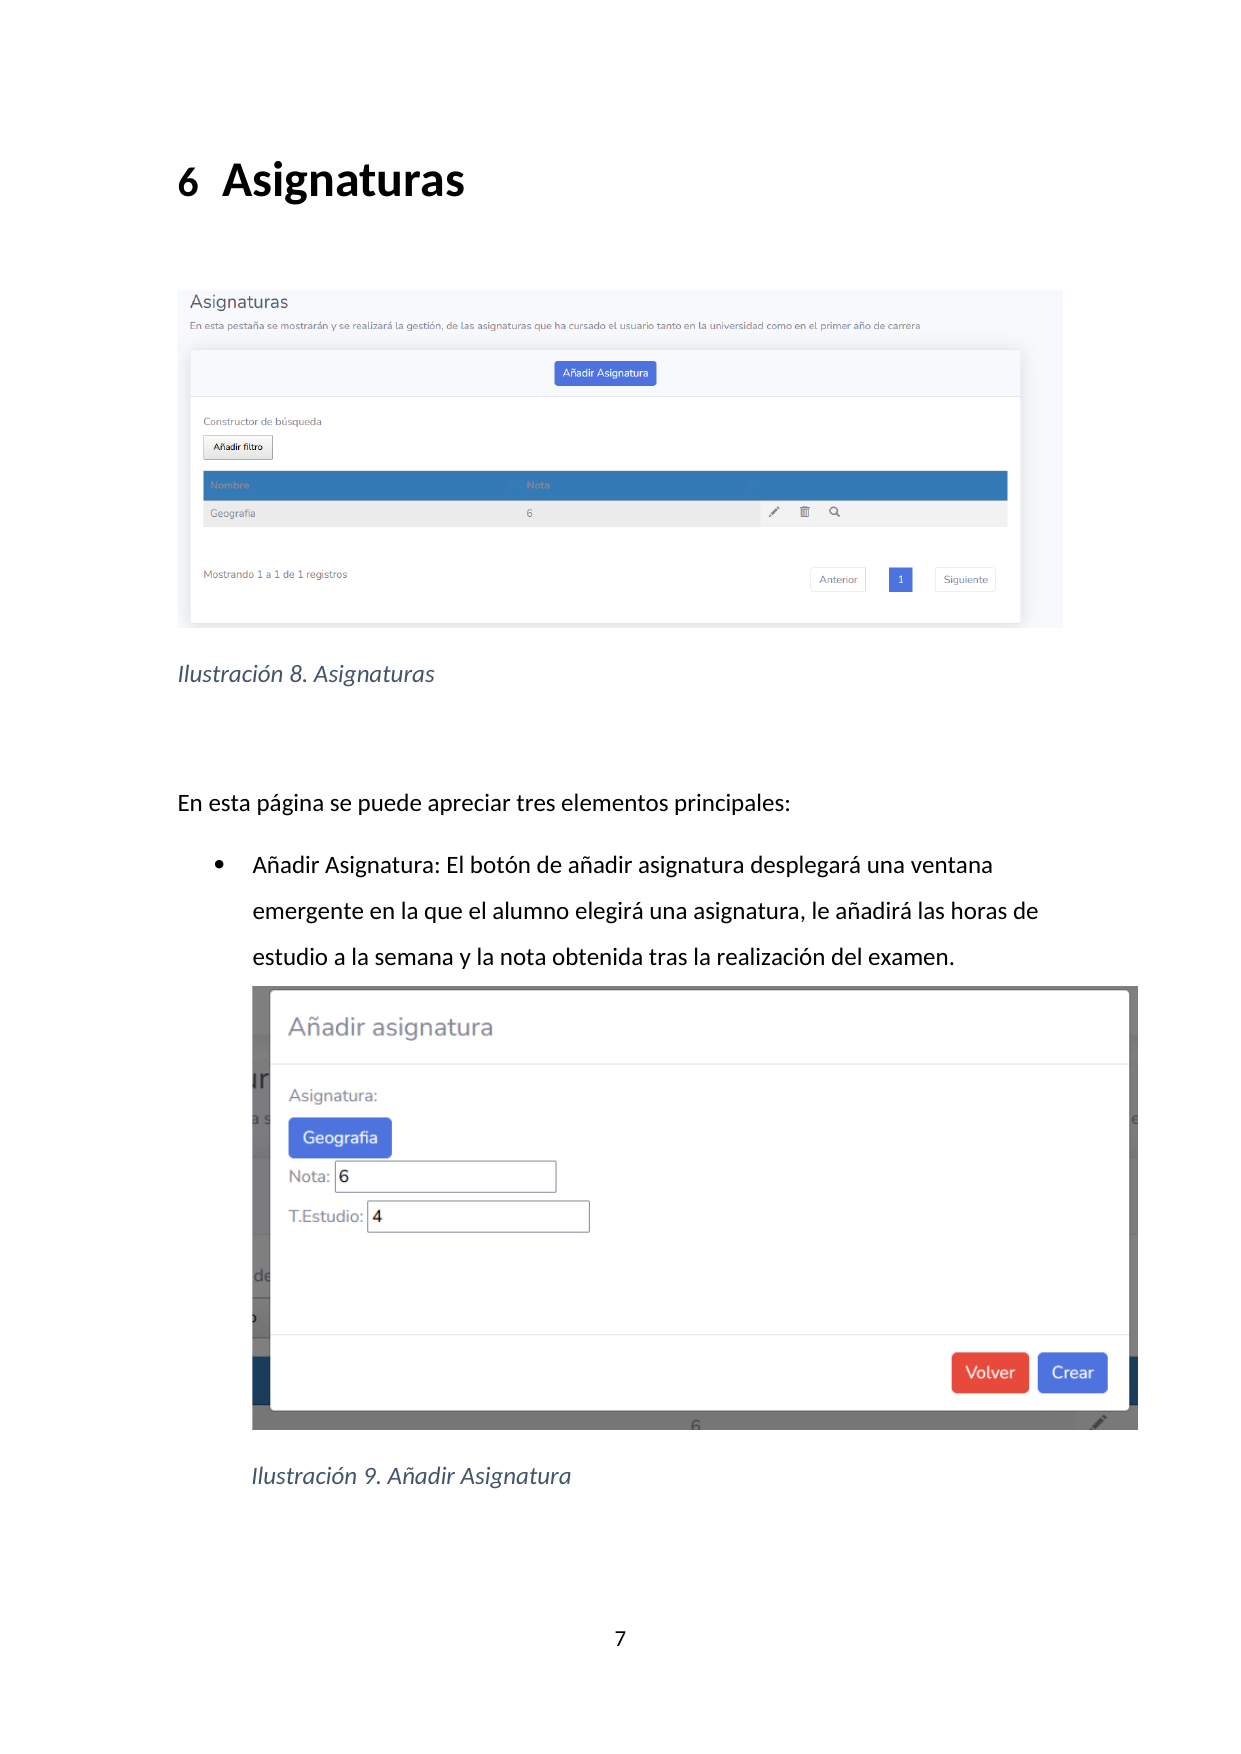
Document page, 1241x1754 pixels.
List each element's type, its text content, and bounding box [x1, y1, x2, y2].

picture [177, 289, 1063, 628]
list Añadir Asignatura: El botón de añadir asignatura desplegará una ventana emergente en la que el alumno elegirá una asignatura, le añadirá las horas de estudio a la semana y la nota obtenida tras la realización del examen. [215, 849, 1063, 971]
text En esta página se puede apreciar tres elementos principales: [177, 787, 1063, 817]
text Ilustración 8. Asignaturas [177, 658, 1063, 688]
text Ilustración 9. Añadir Asignatura [177, 1460, 1063, 1490]
picture [252, 986, 1138, 1430]
subtitle Asignaturas [177, 148, 1063, 209]
